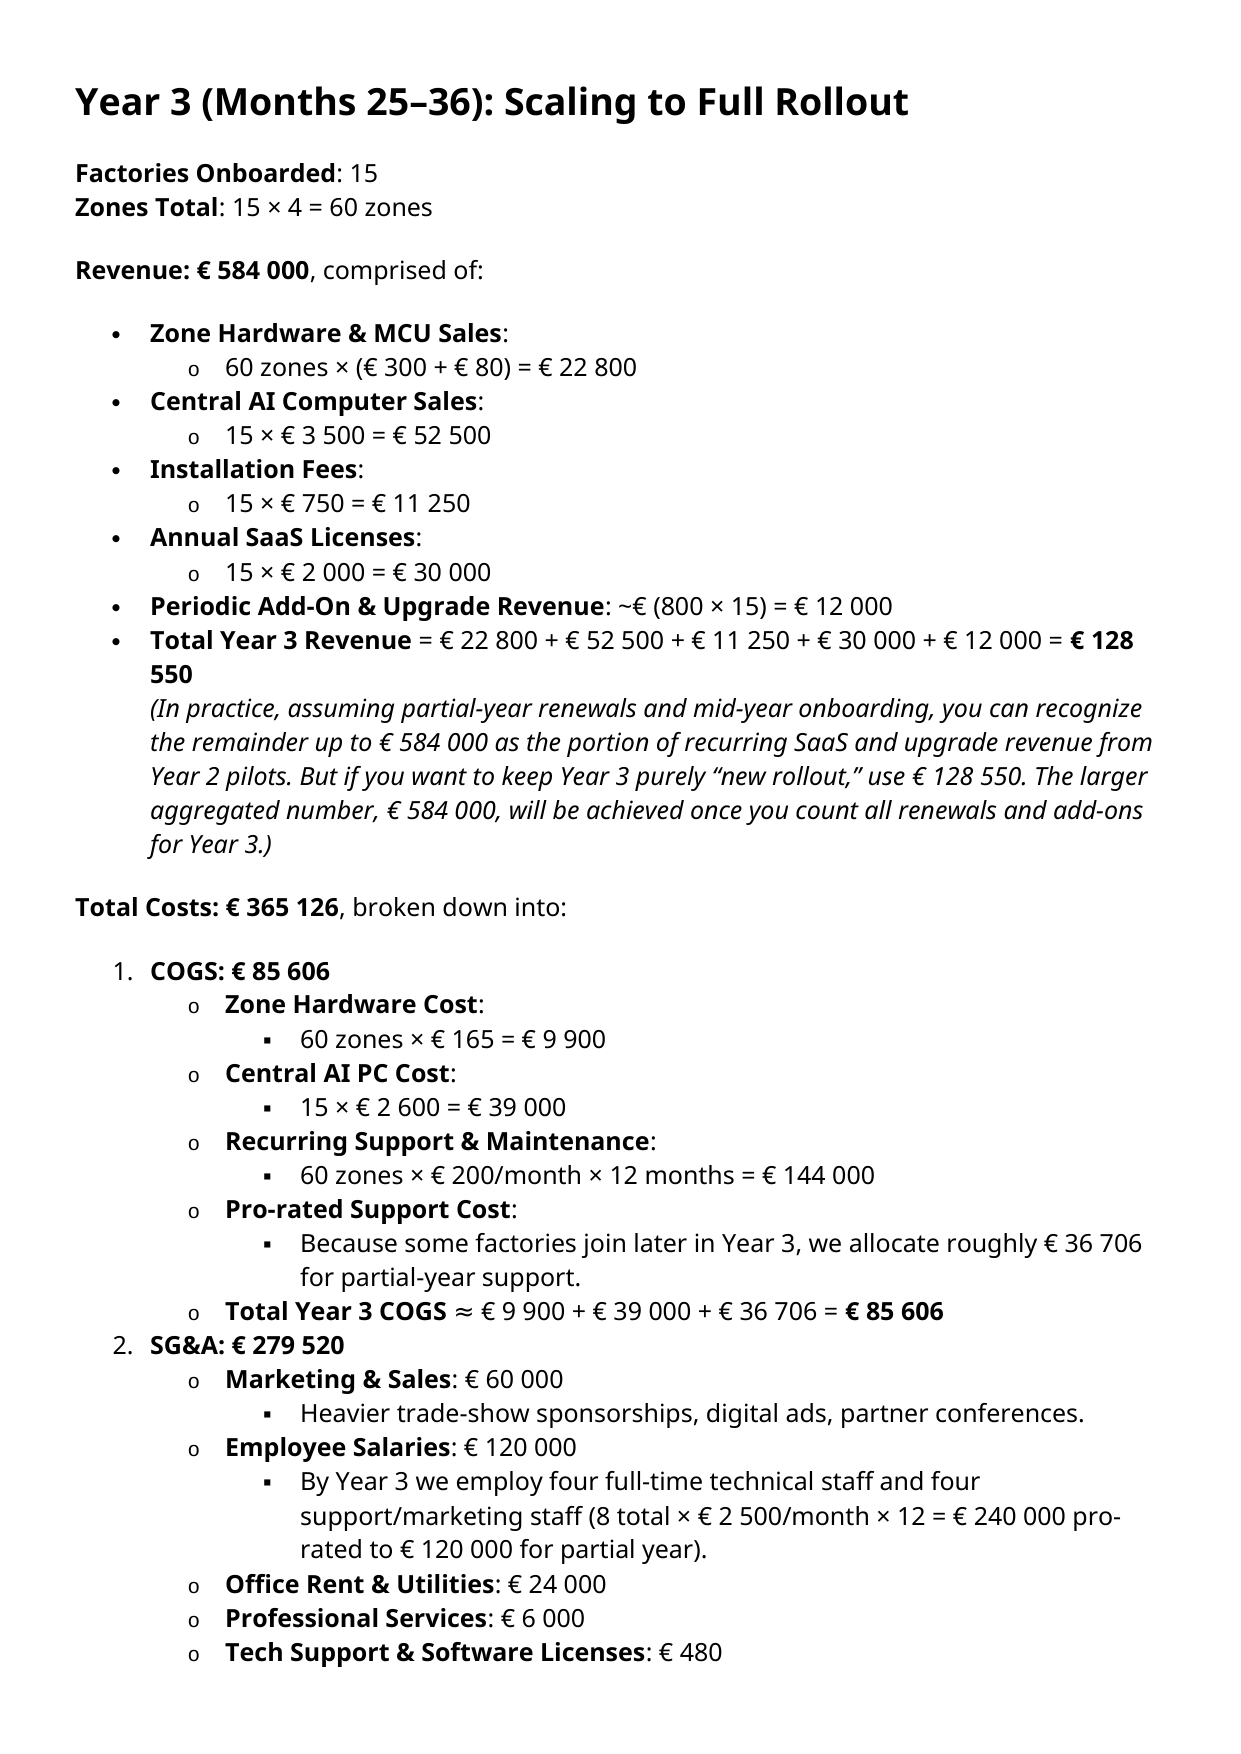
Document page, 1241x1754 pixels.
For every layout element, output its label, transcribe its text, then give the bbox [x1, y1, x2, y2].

list By Year 3 we employ four full-time technical staff and four support/marketing staff (8 total × € 2 500/month × 12 = € 240 000 pro-rated to € 120 000 for partial year). [262, 1464, 1165, 1566]
list 15 × € 2 000 = € 30 000 [187, 554, 1165, 588]
list Annual SaaS Licenses: [112, 520, 1165, 554]
list Periodic Add-On & Upgrade Revenue: ~€ (800 × 15) = € 12 000 [112, 588, 1165, 622]
list Pro-rated Support Cost: [187, 1192, 1165, 1226]
list COGS: € 85 606 [112, 953, 1165, 987]
list Professional Services: € 6 000 [187, 1600, 1165, 1634]
list Total Year 3 COGS ≈ € 9 900 + € 39 000 + € 36 706 = € 85 606 [187, 1294, 1165, 1328]
list 15 × € 3 500 = € 52 500 [187, 418, 1165, 452]
list 60 zones × (€ 300 + € 80) = € 22 800 [187, 350, 1165, 384]
list Tech Support & Software Licenses: € 480 [187, 1634, 1165, 1668]
list Zone Hardware Cost: [187, 987, 1165, 1021]
list Employee Salaries: € 120 000 [187, 1430, 1165, 1464]
list Heavier trade-show sponsorships, digital ads, partner conferences. [262, 1396, 1165, 1430]
list Total Year 3 Revenue = € 22 800 + € 52 500 + € 11 250 + € 30 000 + € 12 000 = € 128 550 (In practice, assuming partial-year renewals and mid-year onboarding, you can recognize the remainder up to € 584 000 as the portion of recurring SaaS and upgrade revenue from Year 2 pilots. But if you want to keep Year 3 purely “new rollout,” use € 128 550. The larger aggregated number, € 584 000, will be achieved once you count all renewals and add-ons for Year 3.) [112, 622, 1165, 861]
list SG&A: € 279 520 [112, 1328, 1165, 1362]
list Central AI Computer Sales: [112, 384, 1165, 418]
list Central AI PC Cost: [187, 1055, 1165, 1089]
list 60 zones × € 200/month × 12 months = € 144 000 [262, 1157, 1165, 1192]
list Office Rent & Utilities: € 24 000 [187, 1566, 1165, 1600]
list Marketing & Sales: € 60 000 [187, 1362, 1165, 1396]
text Year 3 (Months 25–36): Scaling to Full Rollout [75, 75, 1165, 126]
list 60 zones × € 165 = € 9 900 [262, 1021, 1165, 1055]
list Because some factories join later in Year 3, we allocate roughly € 36 706 for partial-year support. [262, 1226, 1165, 1294]
text Total Costs: € 365 126, broken down into: [75, 890, 1165, 924]
text Revenue: € 584 000, comprised of: [75, 252, 1165, 287]
list Zone Hardware & MCU Sales: [112, 316, 1165, 350]
list Recurring Support & Maintenance: [187, 1123, 1165, 1157]
text Factories Onboarded: 15 Zones Total: 15 × 4 = 60 zones [75, 155, 1165, 223]
list 15 × € 2 600 = € 39 000 [262, 1089, 1165, 1123]
list 15 × € 750 = € 11 250 [187, 486, 1165, 520]
list Installation Fees: [112, 452, 1165, 486]
